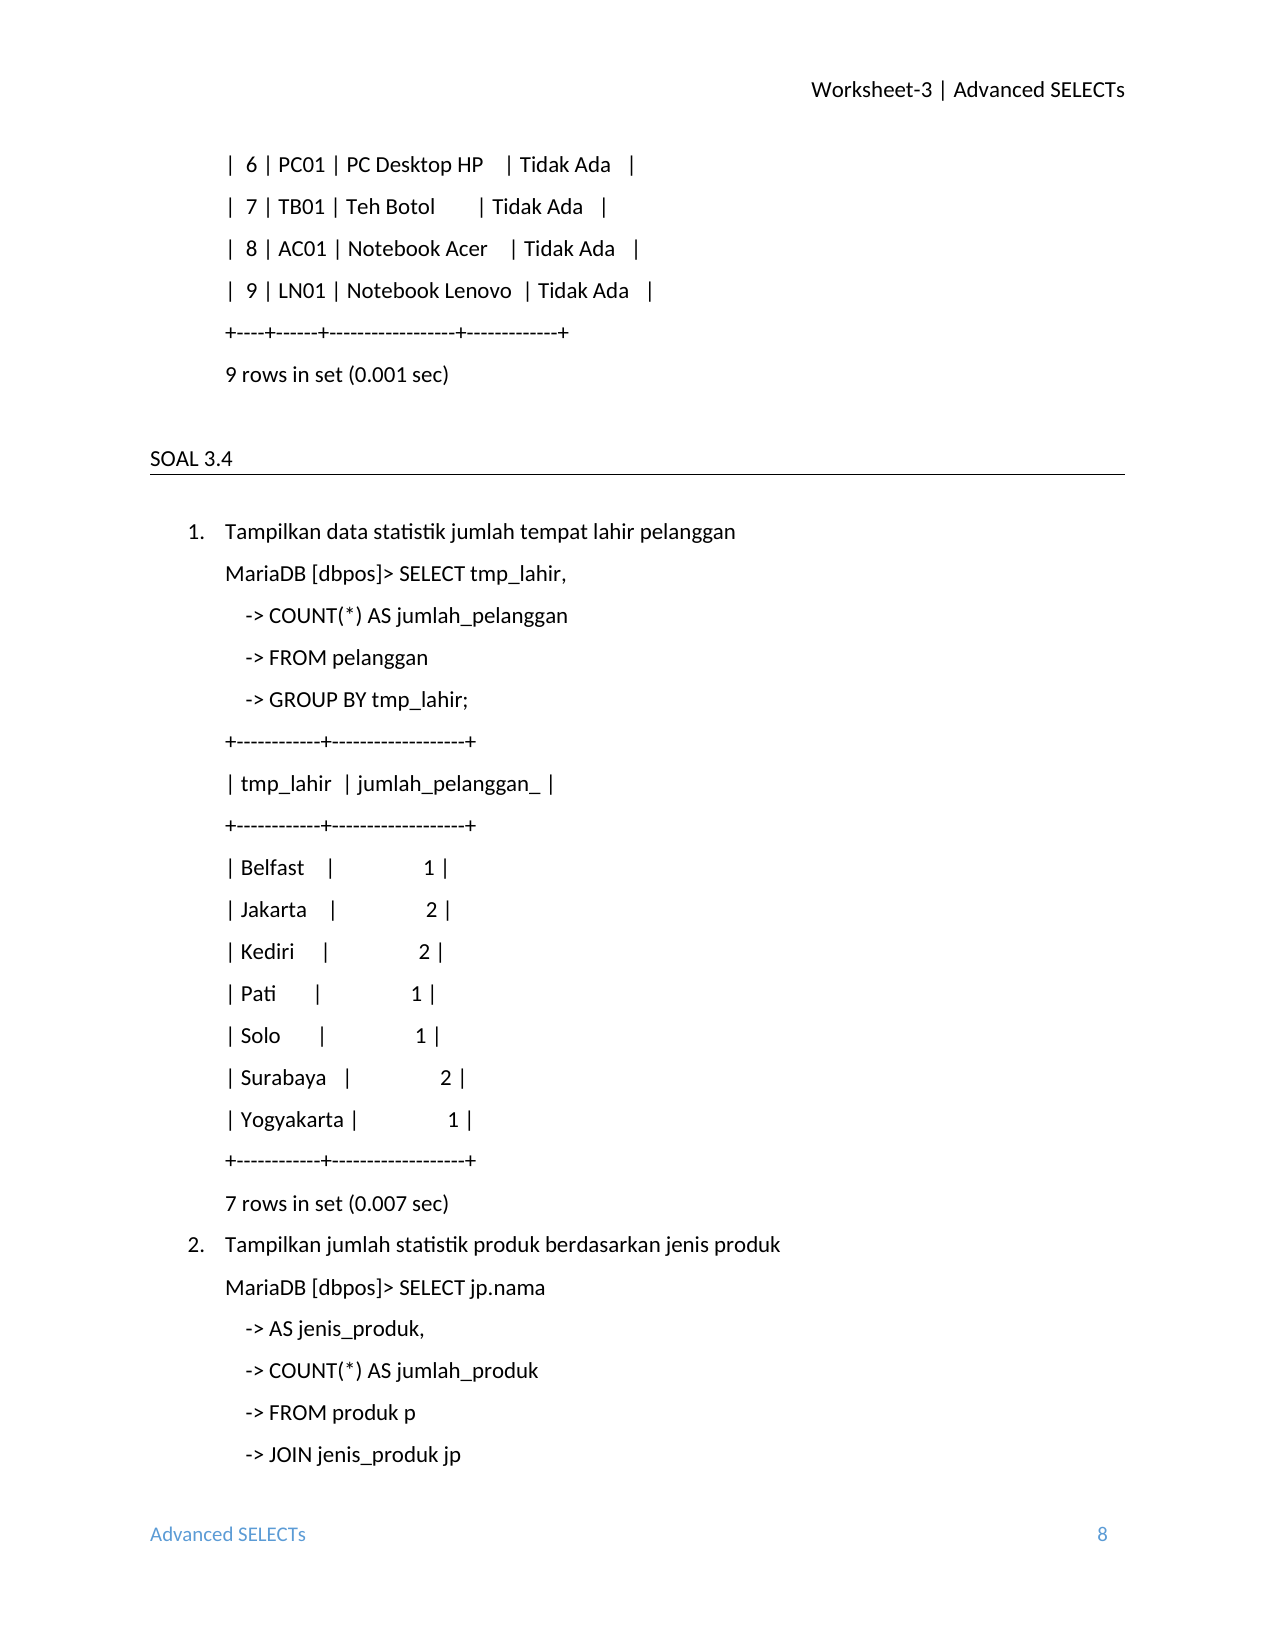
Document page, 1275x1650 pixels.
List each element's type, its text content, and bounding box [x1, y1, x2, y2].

text -> COUNT(*) AS jumlah_pelanggan [225, 601, 1125, 629]
text | Yogyakarta | 1 | [225, 1105, 1125, 1133]
text | Pati | 1 | [225, 979, 1125, 1007]
text -> AS jenis_produk, [225, 1314, 1125, 1343]
text -> FROM pelanggan [225, 643, 1125, 671]
text 7 rows in set (0.007 sec) [225, 1189, 1125, 1217]
text +----+------+------------------+-------------+ [225, 318, 1125, 346]
text +------------+-------------------+ [225, 811, 1125, 839]
text -> GROUP BY tmp_lahir; [225, 685, 1125, 713]
text | Belfast | 1 | [225, 853, 1125, 881]
text MariaDB [dbpos]> SELECT jp.nama [225, 1273, 1125, 1301]
text | Jakarta | 2 | [225, 895, 1125, 923]
text SOAL 3.4 [150, 444, 1125, 474]
text | Solo | 1 | [225, 1021, 1125, 1049]
text | tmp_lahir | jumlah_pelanggan_ | [225, 769, 1125, 797]
text | 7 | TB01 | Teh Botol | Tidak Ada | [225, 192, 1125, 220]
text +------------+-------------------+ [225, 1147, 1125, 1175]
list Tampilkan jumlah statistik produk berdasarkan jenis produk [187, 1231, 1125, 1259]
text +------------+-------------------+ [225, 727, 1125, 755]
text MariaDB [dbpos]> SELECT tmp_lahir, [225, 559, 1125, 587]
list Tampilkan data statistik jumlah tempat lahir pelanggan [187, 517, 1125, 545]
text 9 rows in set (0.001 sec) [225, 360, 1125, 388]
text -> COUNT(*) AS jumlah_produk [225, 1357, 1125, 1384]
text | Surabaya | 2 | [225, 1063, 1125, 1091]
text | 6 | PC01 | PC Desktop HP | Tidak Ada | [225, 150, 1125, 178]
text | Kediri | 2 | [225, 937, 1125, 965]
text -> JOIN jenis_produk jp [225, 1441, 1125, 1468]
text | 8 | AC01 | Notebook Acer | Tidak Ada | [225, 234, 1125, 262]
text | 9 | LN01 | Notebook Lenovo | Tidak Ada | [225, 276, 1125, 304]
text -> FROM produk p [225, 1398, 1125, 1427]
